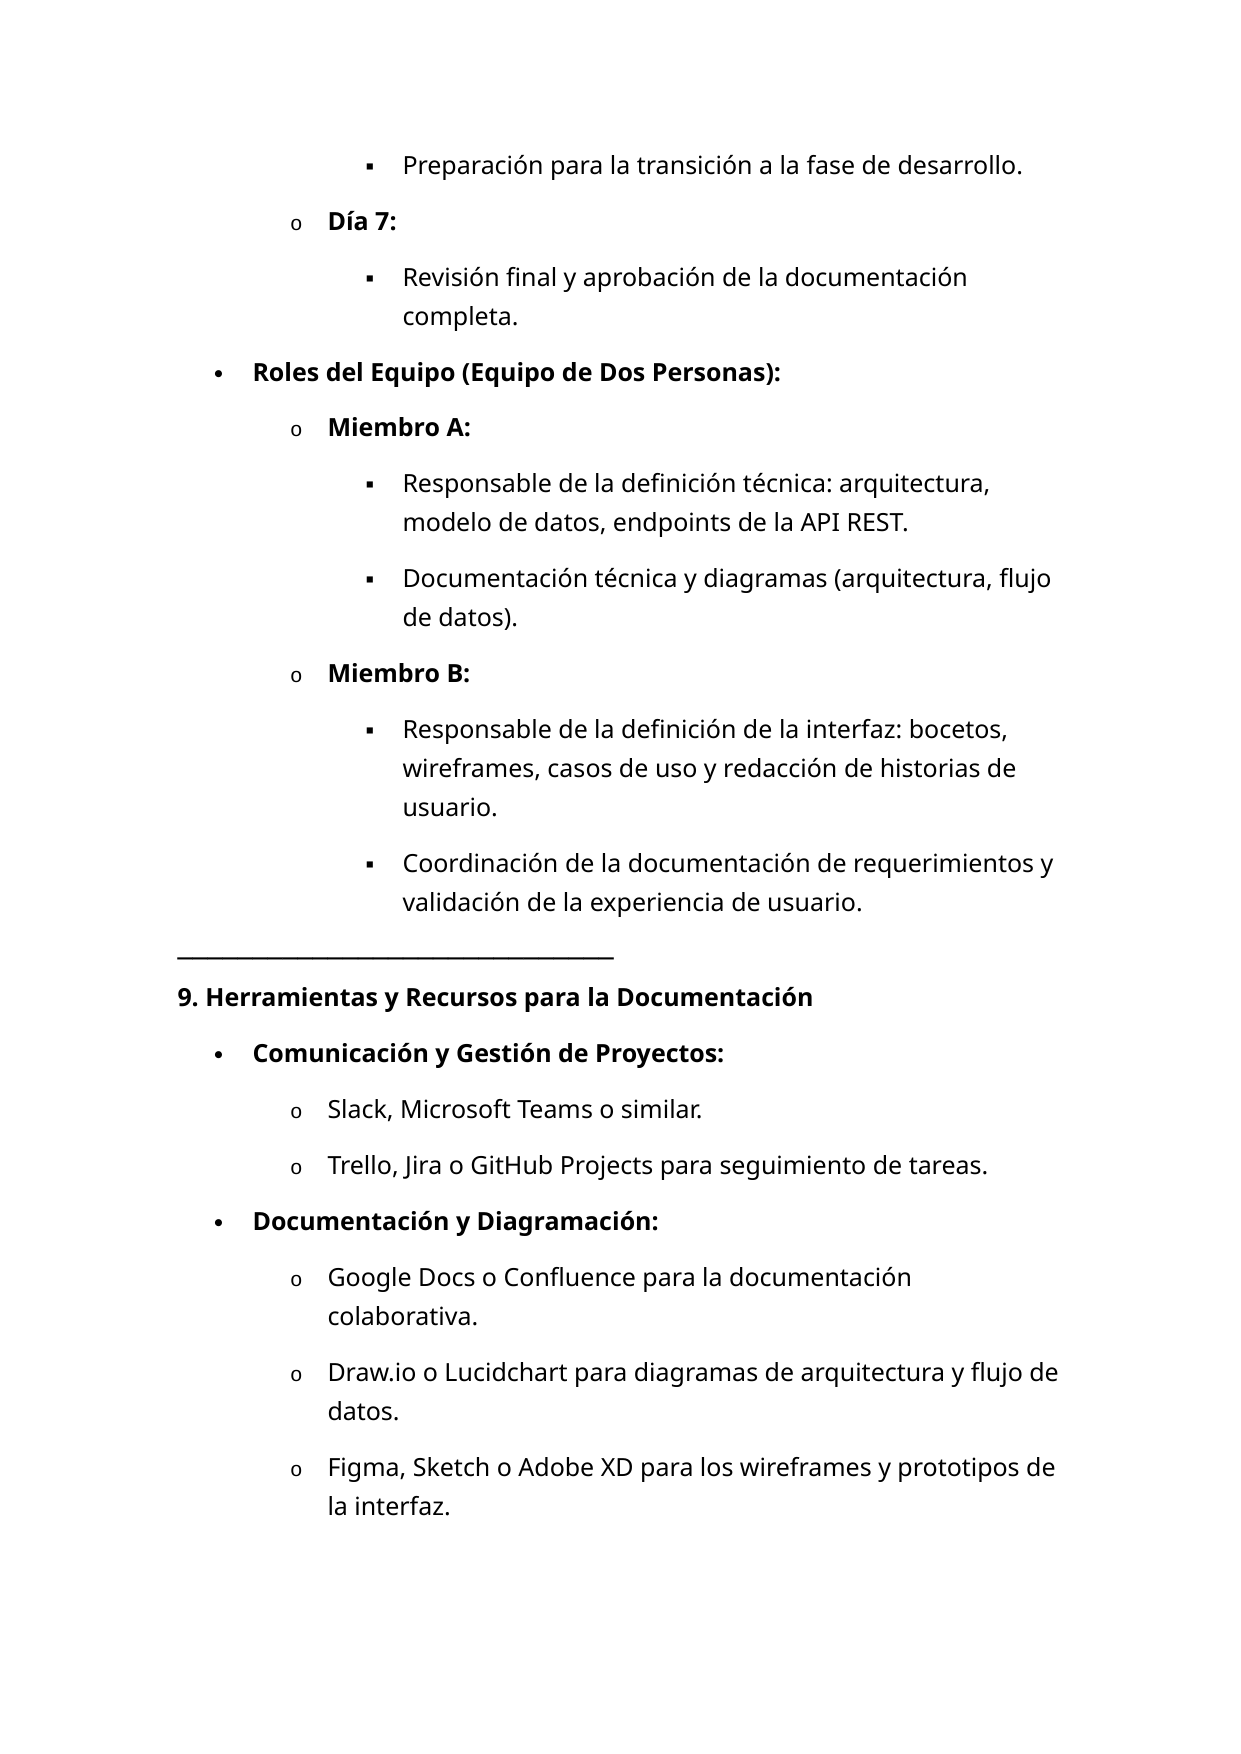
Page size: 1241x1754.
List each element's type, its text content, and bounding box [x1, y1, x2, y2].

list Preparación para la transición a la fase de desarrollo. [365, 148, 1063, 182]
list Revisión final y aprobación de la documentación completa. [365, 259, 1063, 332]
list Coordinación de la documentación de requerimientos y validación de la experiencia de usuario. [365, 846, 1063, 919]
list Documentación y Diagramación: [215, 1203, 1063, 1237]
list Responsable de la definición de la interfaz: bocetos, wireframes, casos de uso y redacción de historias de usuario. [365, 712, 1063, 824]
list Comunicación y Gestión de Proyectos: [215, 1036, 1063, 1070]
list Slack, Microsoft Teams o similar. [290, 1092, 1063, 1126]
list Trello, Jira o GitHub Projects para seguimiento de tareas. [290, 1148, 1063, 1182]
list Draw.io o Lucidchart para diagramas de arquitectura y flujo de datos. [290, 1354, 1063, 1427]
list Miembro A: [290, 410, 1063, 444]
list Responsable de la definición técnica: arquitectura, modelo de datos, endpoints de la API REST. [365, 466, 1063, 539]
list Figma, Sketch o Adobe XD para los wireframes y prototipos de la interfaz. [290, 1449, 1063, 1522]
text ───────────────────────────── 9. Herramientas y Recursos para la Documentación [177, 941, 1063, 1014]
list Roles del Equipo (Equipo de Dos Personas): [215, 354, 1063, 388]
list Documentación técnica y diagramas (arquitectura, flujo de datos). [365, 561, 1063, 634]
list Miembro B: [290, 656, 1063, 690]
list Google Docs o Confluence para la documentación colaborativa. [290, 1259, 1063, 1332]
list Día 7: [290, 203, 1063, 237]
